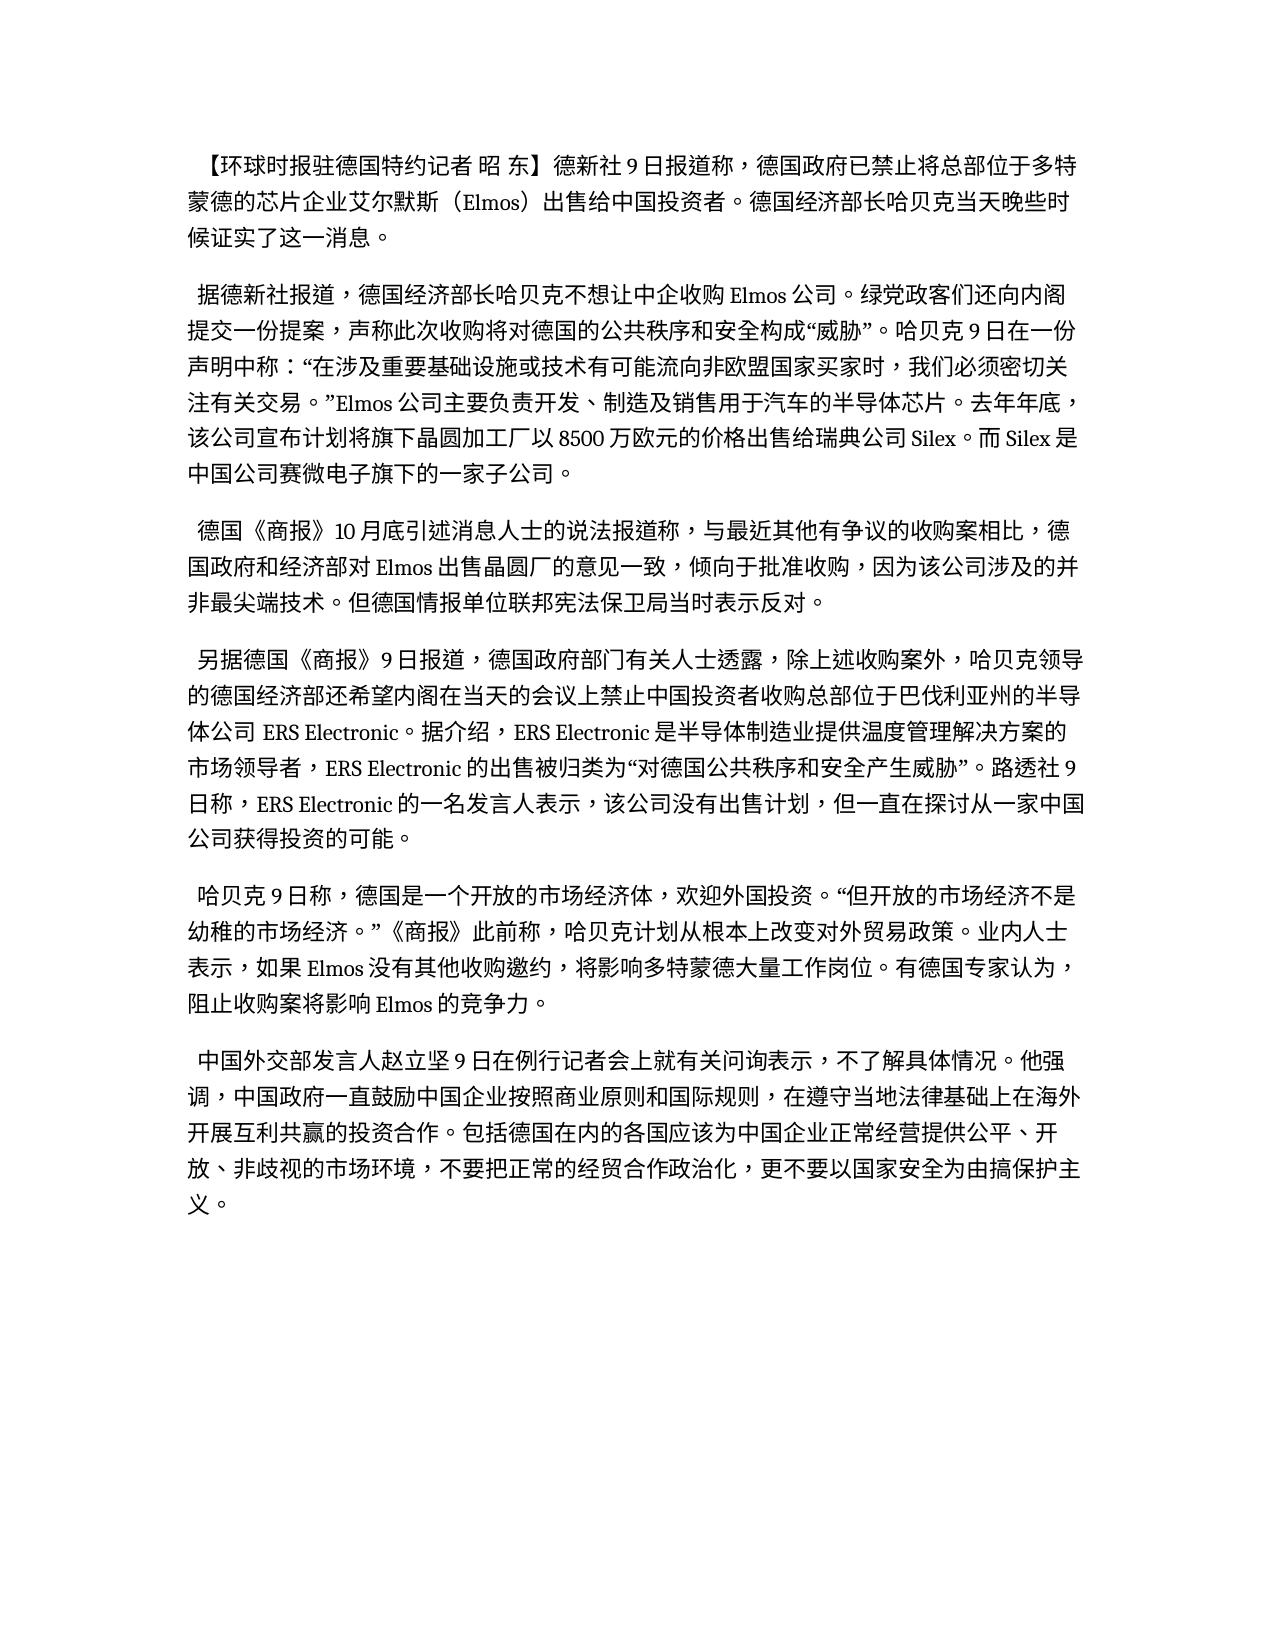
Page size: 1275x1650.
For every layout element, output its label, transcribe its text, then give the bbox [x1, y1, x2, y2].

text 【环球时报驻德国特约记者 昭 东】德新社9日报道称，德国政府已禁止将总部位于多特蒙德的芯片企业艾尔默斯（Elmos）出售给中国投资者。德国经济部长哈贝克当天晚些时候证实了这一消息。 [187, 150, 1087, 253]
text 另据德国《商报》9日报道，德国政府部门有关人士透露，除上述收购案外，哈贝克领导的德国经济部还希望内阁在当天的会议上禁止中国投资者收购总部位于巴伐利亚州的半导体公司 ERS Electronic。据介绍，ERS Electronic是半导体制造业提供温度管理解决方案的市场领导者，ERS Electronic 的出售被归类为“对德国公共秩序和安全产生威胁”。路透社9日称，ERS Electronic的一名发言人表示，该公司没有出售计划，但一直在探讨从一家中国公司获得投资的可能。 [187, 644, 1087, 855]
text 据德新社报道，德国经济部长哈贝克不想让中企收购Elmos公司。绿党政客们还向内阁提交一份提案，声称此次收购将对德国的公共秩序和安全构成“威胁”。哈贝克9日在一份声明中称：“在涉及重要基础设施或技术有可能流向非欧盟国家买家时，我们必须密切关注有关交易。”Elmos公司主要负责开发、制造及销售用于汽车的半导体芯片。去年年底，该公司宣布计划将旗下晶圆加工厂以8500万欧元的价格出售给瑞典公司Silex。而Silex是中国公司赛微电子旗下的一家子公司。 [187, 279, 1087, 489]
text 哈贝克9日称，德国是一个开放的市场经济体，欢迎外国投资。“但开放的市场经济不是幼稚的市场经济。”《商报》此前称，哈贝克计划从根本上改变对外贸易政策。业内人士表示，如果Elmos没有其他收购邀约，将影响多特蒙德大量工作岗位。有德国专家认为，阻止收购案将影响Elmos的竞争力。 [187, 880, 1087, 1019]
text 中国外交部发言人赵立坚9日在例行记者会上就有关问询表示，不了解具体情况。他强调，中国政府一直鼓励中国企业按照商业原则和国际规则，在遵守当地法律基础上在海外开展互利共赢的投资合作。包括德国在内的各国应该为中国企业正常经营提供公平、开放、非歧视的市场环境，不要把正常的经贸合作政治化，更不要以国家安全为由搞保护主义。 [187, 1045, 1087, 1220]
text 德国《商报》10月底引述消息人士的说法报道称，与最近其他有争议的收购案相比，德国政府和经济部对Elmos出售晶圆厂的意见一致，倾向于批准收购，因为该公司涉及的并非最尖端技术。但德国情报单位联邦宪法保卫局当时表示反对。 [187, 515, 1087, 618]
